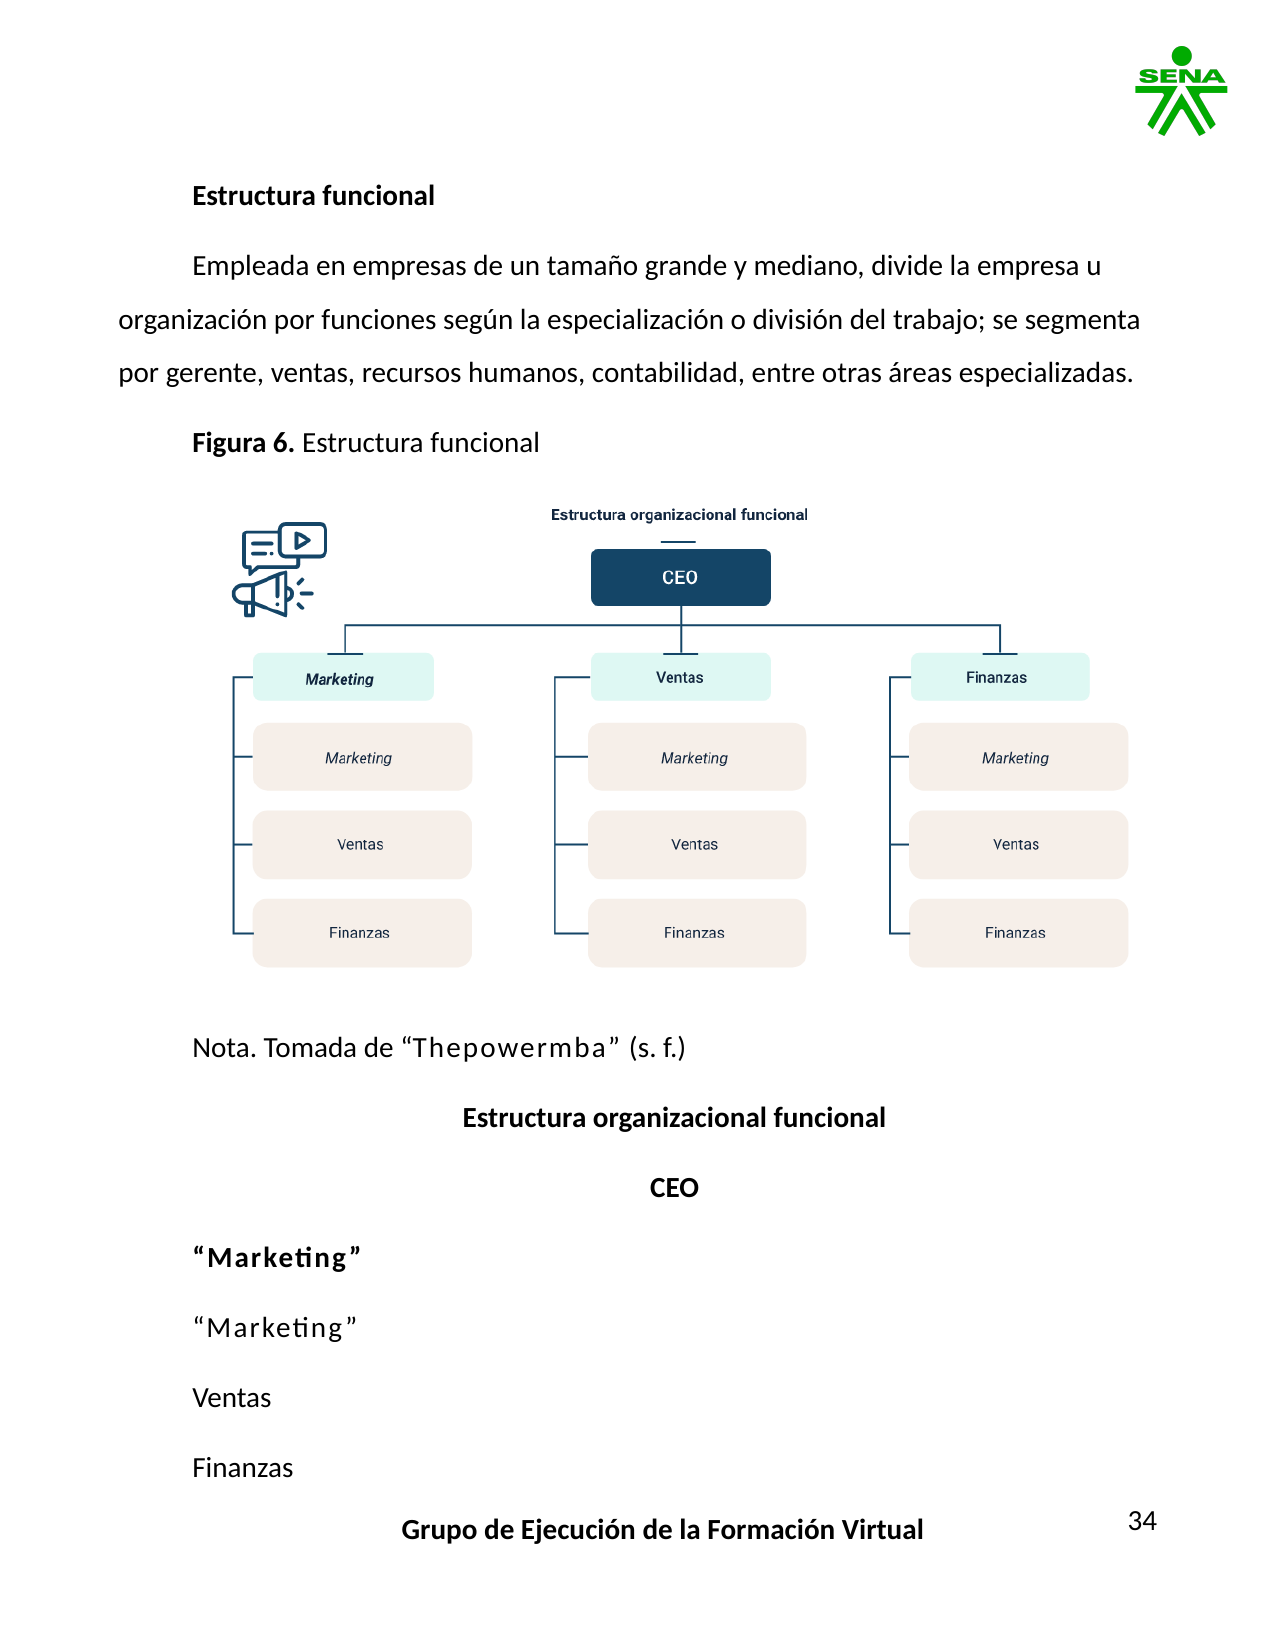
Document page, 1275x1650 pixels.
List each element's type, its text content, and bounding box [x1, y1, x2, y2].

text Figura 6. Estructura funcional [118, 424, 1157, 460]
picture [192, 494, 1170, 995]
text “Marketing” [118, 1239, 1157, 1275]
text Estructura organizacional funcional [118, 1099, 1157, 1134]
text Ventas [118, 1379, 1157, 1415]
picture [1135, 46, 1228, 136]
text Estructura funcional [118, 177, 1157, 213]
text Finanzas [118, 1449, 1157, 1485]
text Empleada en empresas de un tamaño grande y mediano, divide la empresa u organización por funciones según la especialización o división del trabajo; se segmenta por gerente, ventas, recursos humanos, contabilidad, entre otras áreas especializadas. [118, 247, 1157, 390]
text CEO [118, 1169, 1157, 1205]
text Nota. Tomada de “Thepowermba” (s. f.) [118, 1029, 1157, 1064]
text “Marketing” [118, 1309, 1157, 1345]
